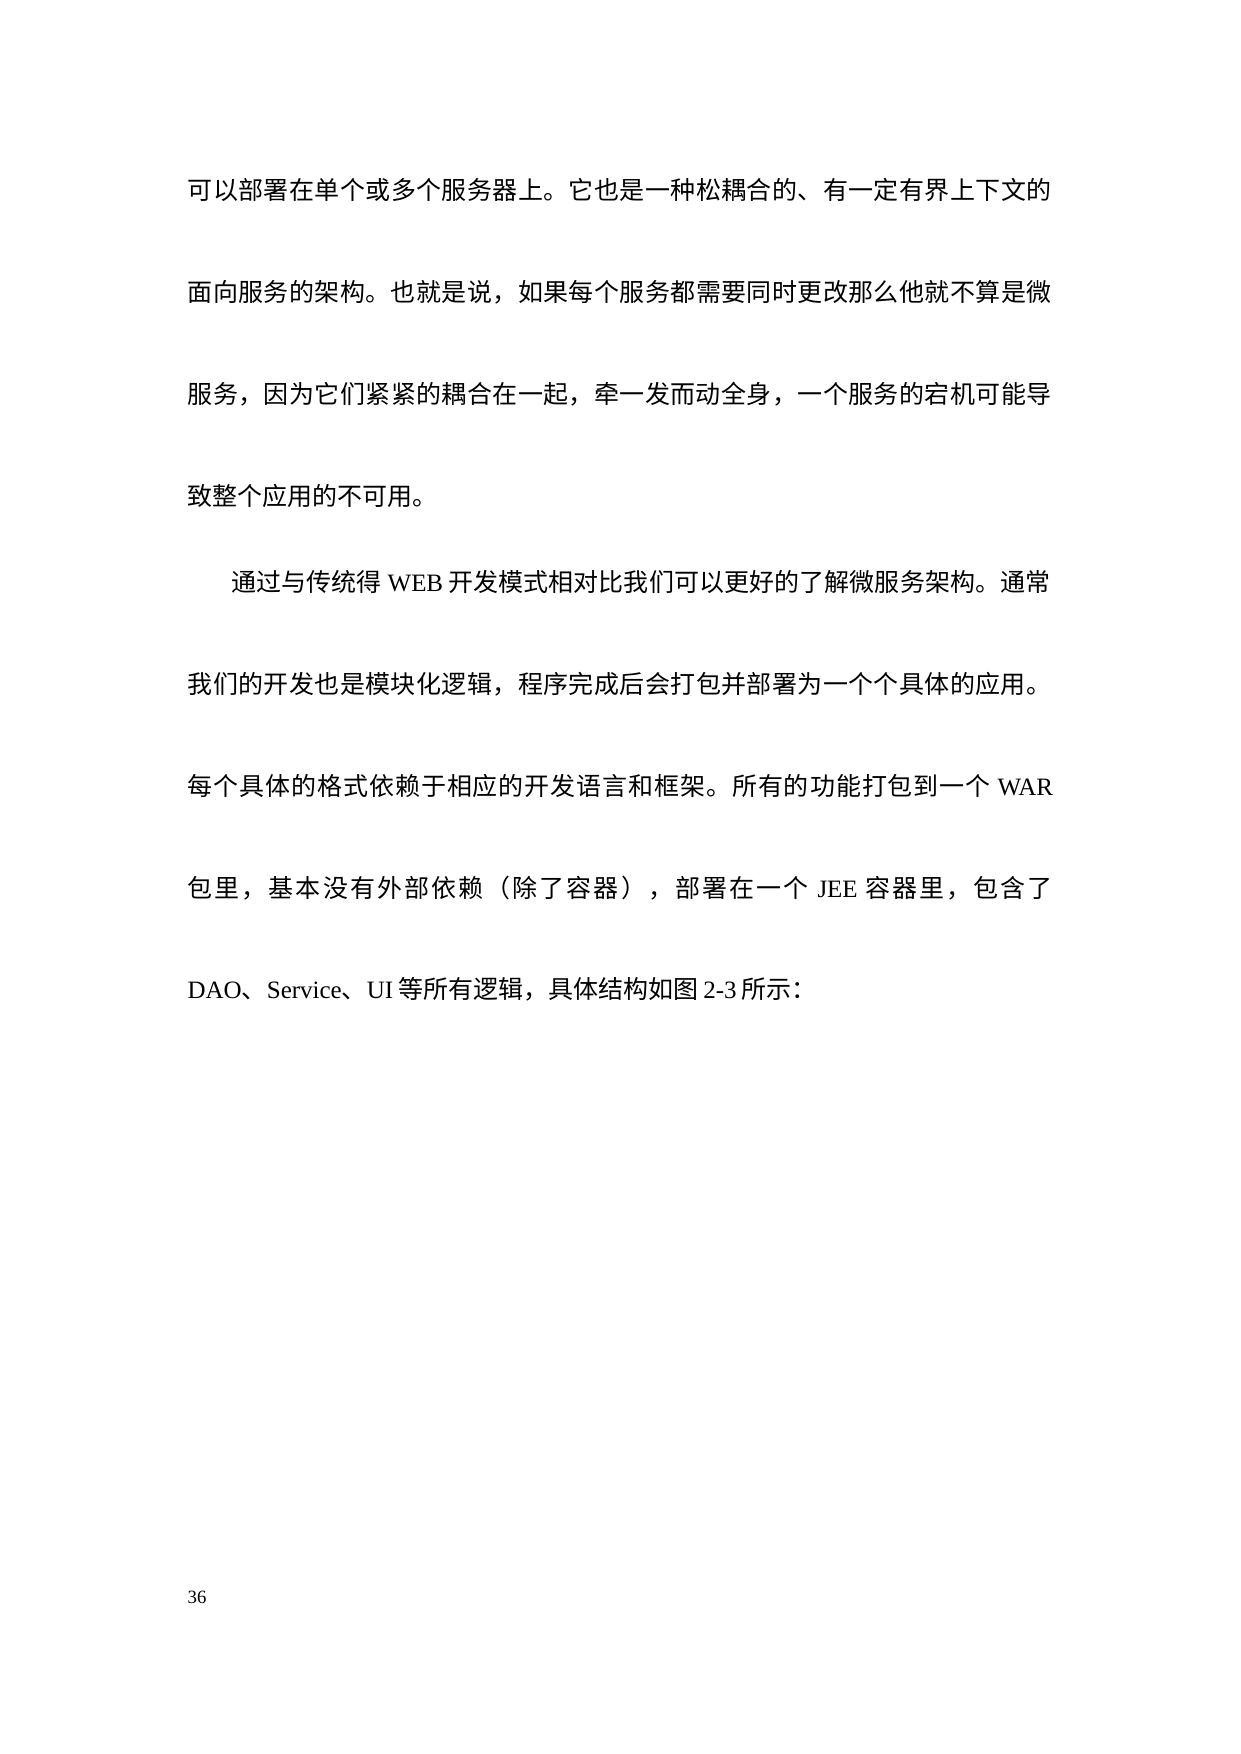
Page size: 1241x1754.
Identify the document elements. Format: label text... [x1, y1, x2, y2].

text 通过与传统得WEB开发模式相对比我们可以更好的了解微服务架构。通常我们的开发也是模块化逻辑，程序完成后会打包并部署为一个个具体的应用。每个具体的格式依赖于相应的开发语言和框架。所有的功能打包到一个WAR包里，基本没有外部依赖（除了容器），部署在一个JEE容器里，包含了DAO、Service、UI等所有逻辑，具体结构如图2-3所示： [187, 547, 1053, 1022]
